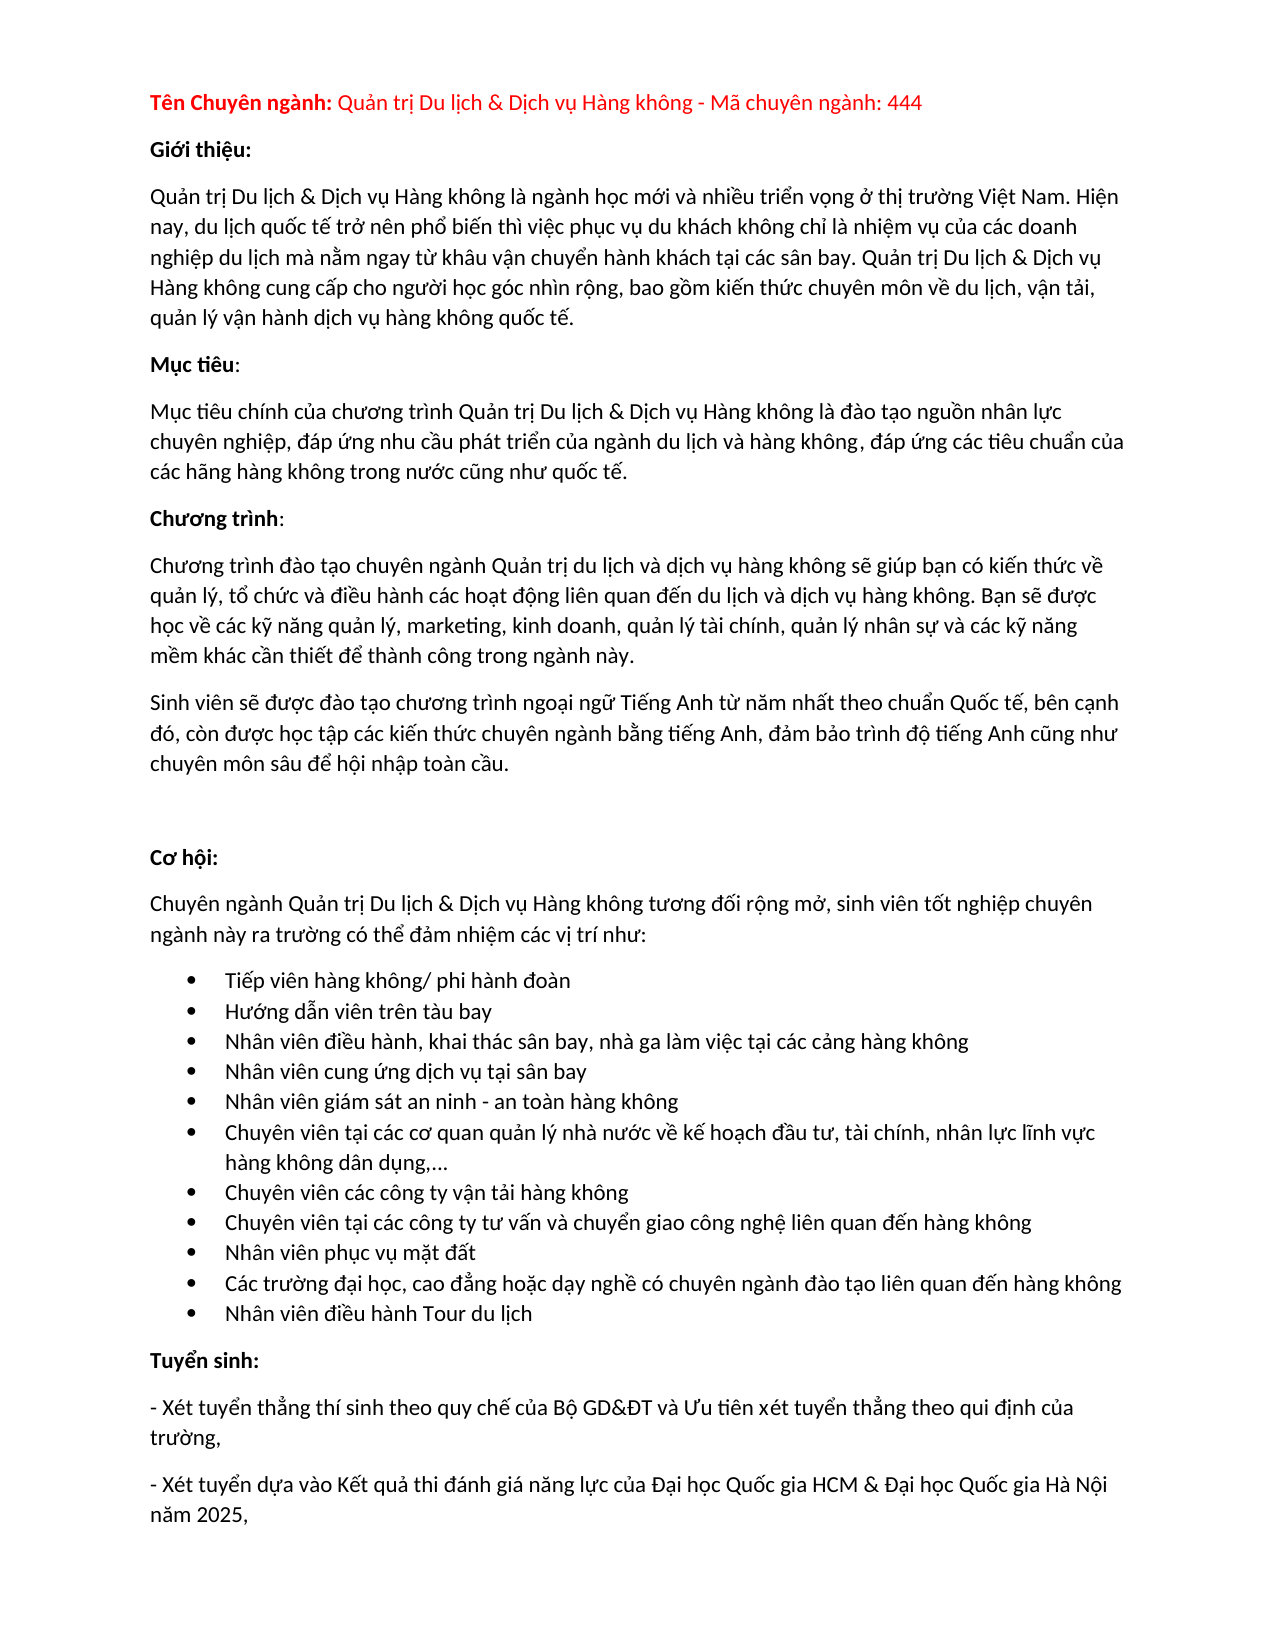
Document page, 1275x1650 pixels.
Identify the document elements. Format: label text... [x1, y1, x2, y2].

list Nhân viên cung ứng dịch vụ tại sân bay [187, 1057, 1125, 1085]
text Chuyên ngành Quản trị Du lịch & Dịch vụ Hàng không tương đối rộng mở, sinh viên tốt nghiệp chuyên ngành này ra trường có thể đảm nhiệm các vị trí như: [150, 889, 1125, 948]
list Nhân viên điều hành, khai thác sân bay, nhà ga làm việc tại các cảng hàng không [187, 1027, 1125, 1055]
text - Xét tuyển dựa vào Kết quả thi đánh giá năng lực của Đại học Quốc gia HCM & Đại học Quốc gia Hà Nội năm 2025, [150, 1470, 1125, 1528]
text Mục tiêu chính của chương trình Quản trị Du lịch & Dịch vụ Hàng không là đào tạo nguồn nhân lực chuyên nghiệp, đáp ứng nhu cầu phát triển của ngành du lịch và hàng không, đáp ứng các tiêu chuẩn của các hãng hàng không trong nước cũng như quốc tế. [150, 397, 1125, 485]
list Nhân viên giám sát an ninh - an toàn hàng không [187, 1087, 1125, 1116]
text Mục tiêu: [150, 350, 1125, 378]
list Chuyên viên các công ty vận tải hàng không [187, 1178, 1125, 1206]
list Các trường đại học, cao đẳng hoặc dạy nghề có chuyên ngành đào tạo liên quan đến hàng không [187, 1269, 1125, 1297]
list Tiếp viên hàng không/ phi hành đoàn [187, 967, 1125, 995]
text Giới thiệu: [150, 135, 1125, 163]
text Sinh viên sẽ được đào tạo chương trình ngoại ngữ Tiếng Anh từ năm nhất theo chuẩn Quốc tế, bên cạnh đó, còn được học tập các kiến thức chuyên ngành bằng tiếng Anh, đảm bảo trình độ tiếng Anh cũng như chuyên môn sâu để hội nhập toàn cầu. [150, 688, 1125, 777]
text Quản trị Du lịch & Dịch vụ Hàng không là ngành học mới và nhiều triển vọng ở thị trường Việt Nam. Hiện nay, du lịch quốc tế trở nên phổ biến thì việc phục vụ du khách không chỉ là nhiệm vụ của các doanh nghiệp du lịch mà nằm ngay từ khâu vận chuyển hành khách tại các sân bay. Quản trị Du lịch & Dịch vụ Hàng không cung cấp cho người học góc nhìn rộng, bao gồm kiến thức chuyên môn về du lịch, vận tải, quản lý vận hành dịch vụ hàng không quốc tế. [150, 182, 1125, 331]
text Cơ hội: [150, 843, 1125, 871]
text Tên Chuyên ngành: Quản trị Du lịch & Dịch vụ Hàng không - Mã chuyên ngành: 444 [150, 88, 1125, 117]
list Chuyên viên tại các công ty tư vấn và chuyển giao công nghệ liên quan đến hàng không [187, 1208, 1125, 1236]
list Nhân viên điều hành Tour du lịch [187, 1299, 1125, 1327]
text Tuyển sinh: [150, 1346, 1125, 1374]
text Chương trình: [150, 504, 1125, 532]
list Nhân viên phục vụ mặt đất [187, 1238, 1125, 1267]
text - Xét tuyển thẳng thí sinh theo quy chế của Bộ GD&ĐT và Ưu tiên xét tuyển thẳng theo qui định của trường, [150, 1393, 1125, 1451]
list Chuyên viên tại các cơ quan quản lý nhà nước về kế hoạch đầu tư, tài chính, nhân lực lĩnh vực hàng không dân dụng,... [187, 1118, 1125, 1176]
text Chương trình đào tạo chuyên ngành Quản trị du lịch và dịch vụ hàng không sẽ giúp bạn có kiến thức về quản lý, tổ chức và điều hành các hoạt động liên quan đến du lịch và dịch vụ hàng không. Bạn sẽ được học về các kỹ năng quản lý, marketing, kinh doanh, quản lý tài chính, quản lý nhân sự và các kỹ năng mềm khác cần thiết để thành công trong ngành này. [150, 551, 1125, 670]
list Hướng dẫn viên trên tàu bay [187, 997, 1125, 1025]
